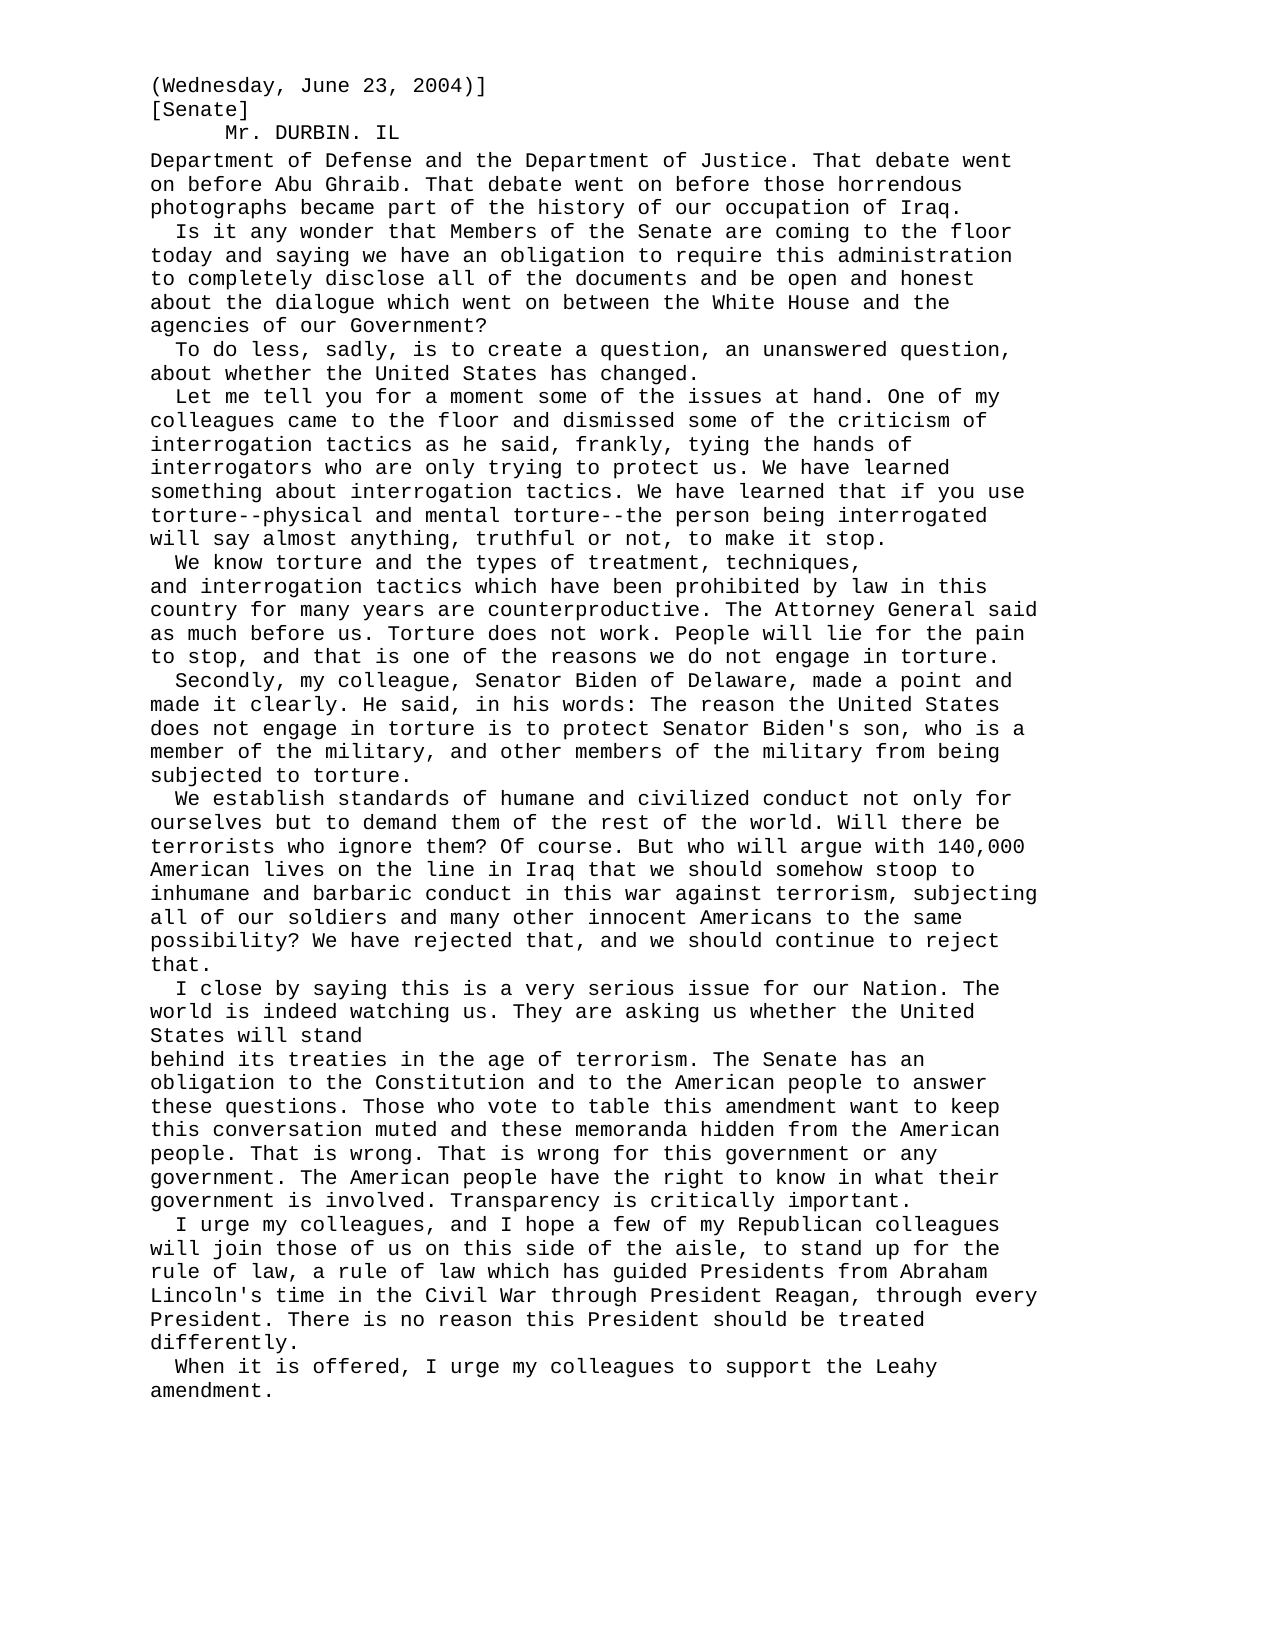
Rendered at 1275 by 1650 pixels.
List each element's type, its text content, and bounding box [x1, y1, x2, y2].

text Is it any wonder that Members of the Senate are coming to the floor [150, 221, 1125, 244]
text We establish standards of humane and civilized conduct not only for [150, 788, 1125, 812]
text these questions. Those who vote to table this amendment want to keep [150, 1096, 1125, 1119]
text amendment. [150, 1379, 1125, 1403]
text interrogation tactics as he said, frankly, tying the hands of [150, 434, 1125, 457]
text on before Abu Ghraib. That debate went on before those horrendous [150, 174, 1125, 197]
text will join those of us on this side of the aisle, to stand up for the [150, 1238, 1125, 1261]
text agencies of our Government? [150, 316, 1125, 339]
text that. [150, 954, 1125, 978]
text We know torture and the types of treatment, techniques, [150, 552, 1125, 576]
text today and saying we have an obligation to require this administration [150, 244, 1125, 268]
text I urge my colleagues, and I hope a few of my Republican colleagues [150, 1214, 1125, 1238]
text member of the military, and other members of the military from being [150, 741, 1125, 765]
text this conversation muted and these memoranda hidden from the American [150, 1119, 1125, 1143]
text subjected to torture. [150, 765, 1125, 788]
text Lincoln's time in the Civil War through President Reagan, through every [150, 1285, 1125, 1309]
text to stop, and that is one of the reasons we do not engage in torture. [150, 647, 1125, 670]
text does not engage in torture is to protect Senator Biden's son, who is a [150, 717, 1125, 741]
text Let me tell you for a moment some of the issues at hand. One of my [150, 386, 1125, 410]
text When it is offered, I urge my colleagues to support the Leahy [150, 1356, 1125, 1379]
text made it clearly. He said, in his words: The reason the United States [150, 694, 1125, 717]
text about whether the United States has changed. [150, 363, 1125, 386]
text Department of Defense and the Department of Justice. That debate went [150, 150, 1125, 174]
text government is involved. Transparency is critically important. [150, 1190, 1125, 1214]
text torture--physical and mental torture--the person being interrogated [150, 505, 1125, 528]
text ourselves but to demand them of the rest of the world. Will there be [150, 812, 1125, 836]
text differently. [150, 1332, 1125, 1356]
text country for many years are counterproductive. The Attorney General said [150, 599, 1125, 623]
text behind its treaties in the age of terrorism. The Senate has an [150, 1048, 1125, 1072]
text American lives on the line in Iraq that we should somehow stoop to [150, 859, 1125, 883]
text government. The American people have the right to know in what their [150, 1167, 1125, 1190]
text States will stand [150, 1025, 1125, 1048]
text colleagues came to the floor and dismissed some of the criticism of [150, 410, 1125, 434]
text interrogators who are only trying to protect us. We have learned [150, 457, 1125, 481]
text President. There is no reason this President should be treated [150, 1309, 1125, 1332]
text possibility? We have rejected that, and we should continue to reject [150, 930, 1125, 954]
text people. That is wrong. That is wrong for this government or any [150, 1143, 1125, 1167]
text obligation to the Constitution and to the American people to answer [150, 1072, 1125, 1096]
text and interrogation tactics which have been prohibited by law in this [150, 576, 1125, 599]
text Secondly, my colleague, Senator Biden of Delaware, made a point and [150, 670, 1125, 694]
text photographs became part of the history of our occupation of Iraq. [150, 197, 1125, 221]
text inhumane and barbaric conduct in this war against terrorism, subjecting [150, 883, 1125, 907]
text To do less, sadly, is to create a question, an unanswered question, [150, 339, 1125, 363]
text about the dialogue which went on between the White House and the [150, 292, 1125, 316]
text terrorists who ignore them? Of course. But who will argue with 140,000 [150, 836, 1125, 859]
text to completely disclose all of the documents and be open and honest [150, 268, 1125, 292]
text world is indeed watching us. They are asking us whether the United [150, 1001, 1125, 1025]
text all of our soldiers and many other innocent Americans to the same [150, 907, 1125, 930]
text I close by saying this is a very serious issue for our Nation. The [150, 978, 1125, 1001]
text as much before us. Torture does not work. People will lie for the pain [150, 623, 1125, 647]
text something about interrogation tactics. We have learned that if you use [150, 481, 1125, 505]
text rule of law, a rule of law which has guided Presidents from Abraham [150, 1261, 1125, 1285]
text will say almost anything, truthful or not, to make it stop. [150, 528, 1125, 552]
